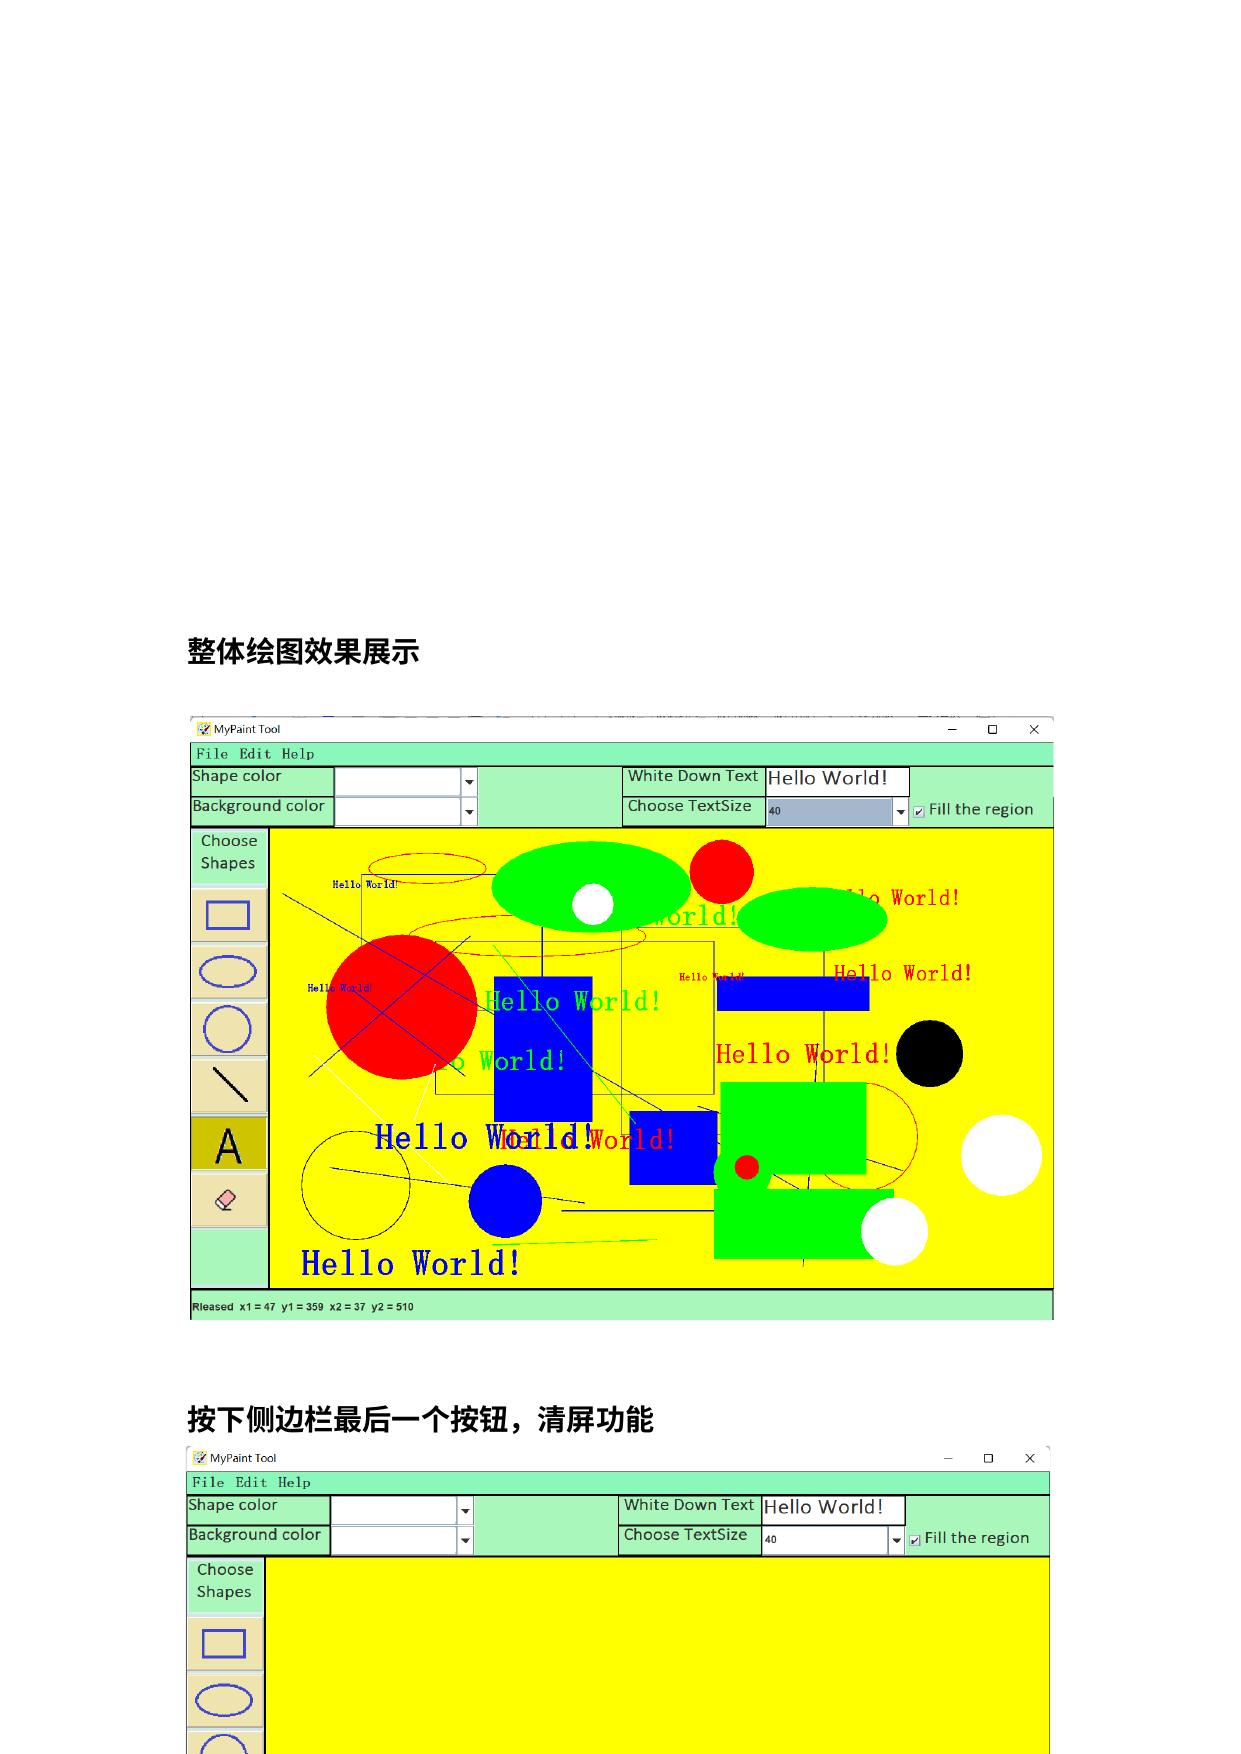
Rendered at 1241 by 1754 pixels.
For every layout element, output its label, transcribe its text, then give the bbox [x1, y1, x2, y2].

picture [190, 716, 1054, 1320]
picture [185, 1446, 1051, 1754]
text 按下侧边栏最后一个按钮，清屏功能 [187, 1386, 1053, 1451]
text 整体绘图效果展示 [187, 617, 1053, 682]
